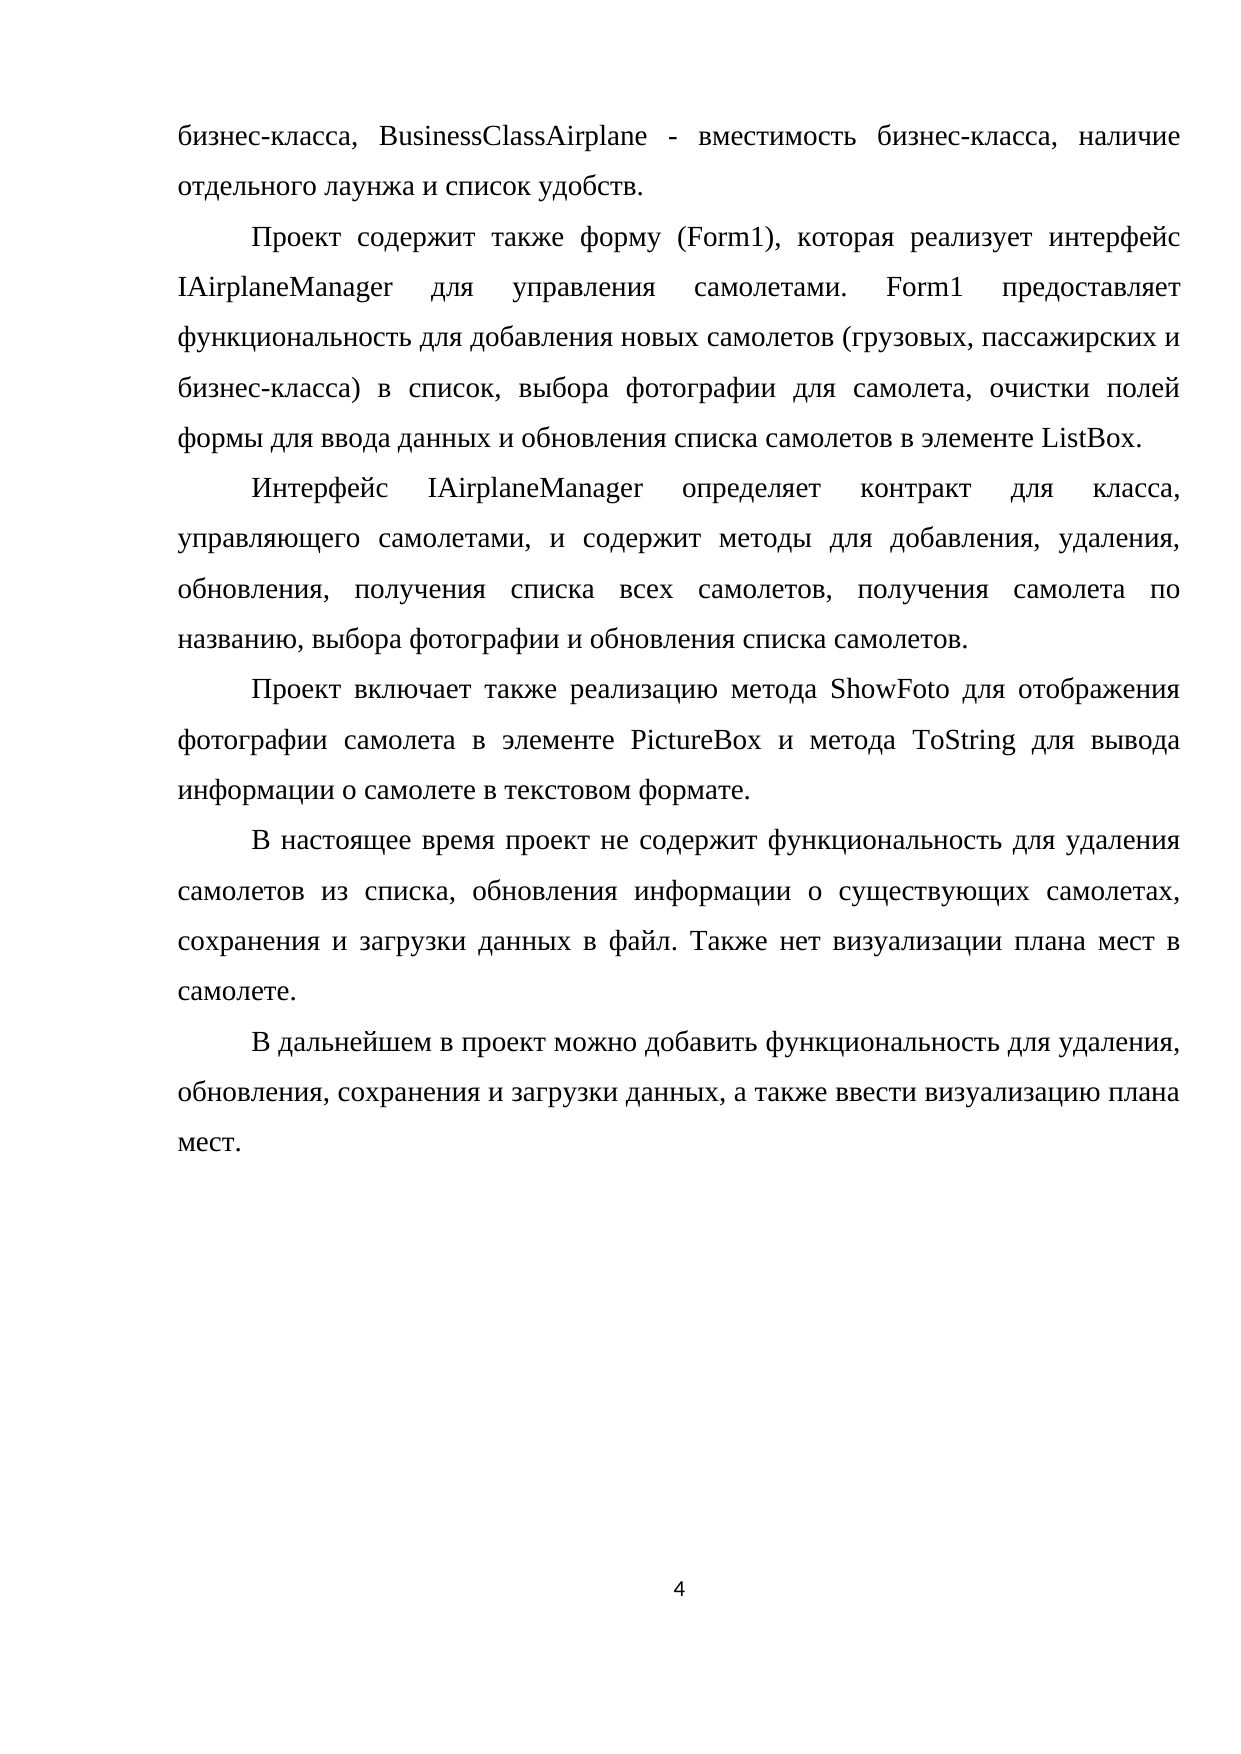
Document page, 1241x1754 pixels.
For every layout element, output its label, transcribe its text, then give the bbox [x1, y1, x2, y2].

text В дальнейшем в проект можно добавить функциональность для удаления, обновления, сохранения и загрузки данных, а также ввести визуализацию плана мест. [177, 1024, 1181, 1158]
text Проект включает также реализацию метода ShowFoto для отображения фотографии самолета в элементе PictureBox и метода ToString для вывода информации о самолете в текстовом формате. [177, 672, 1181, 806]
text Интерфейс IAirplaneManager определяет контракт для класса, управляющего самолетами, и содержит методы для добавления, удаления, обновления, получения списка всех самолетов, получения самолета по названию, выбора фотографии и обновления списка самолетов. [177, 470, 1181, 655]
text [177, 118, 1181, 202]
text Проект содержит также форму (Form1), которая реализует интерфейс IAirplaneManager для управления самолетами. Form1 предоставляет функциональность для добавления новых самолетов (грузовых, пассажирских и бизнес-класса) в список, выбора фотографии для самолета, очистки полей формы для ввода данных и обновления списка самолетов в элементе ListBox. [177, 219, 1181, 453]
text В настоящее время проект не содержит функциональность для удаления самолетов из списка, обновления информации о существующих самолетах, сохранения и загрузки данных в файл. Также нет визуализации плана мест в самолете. [177, 822, 1181, 1007]
